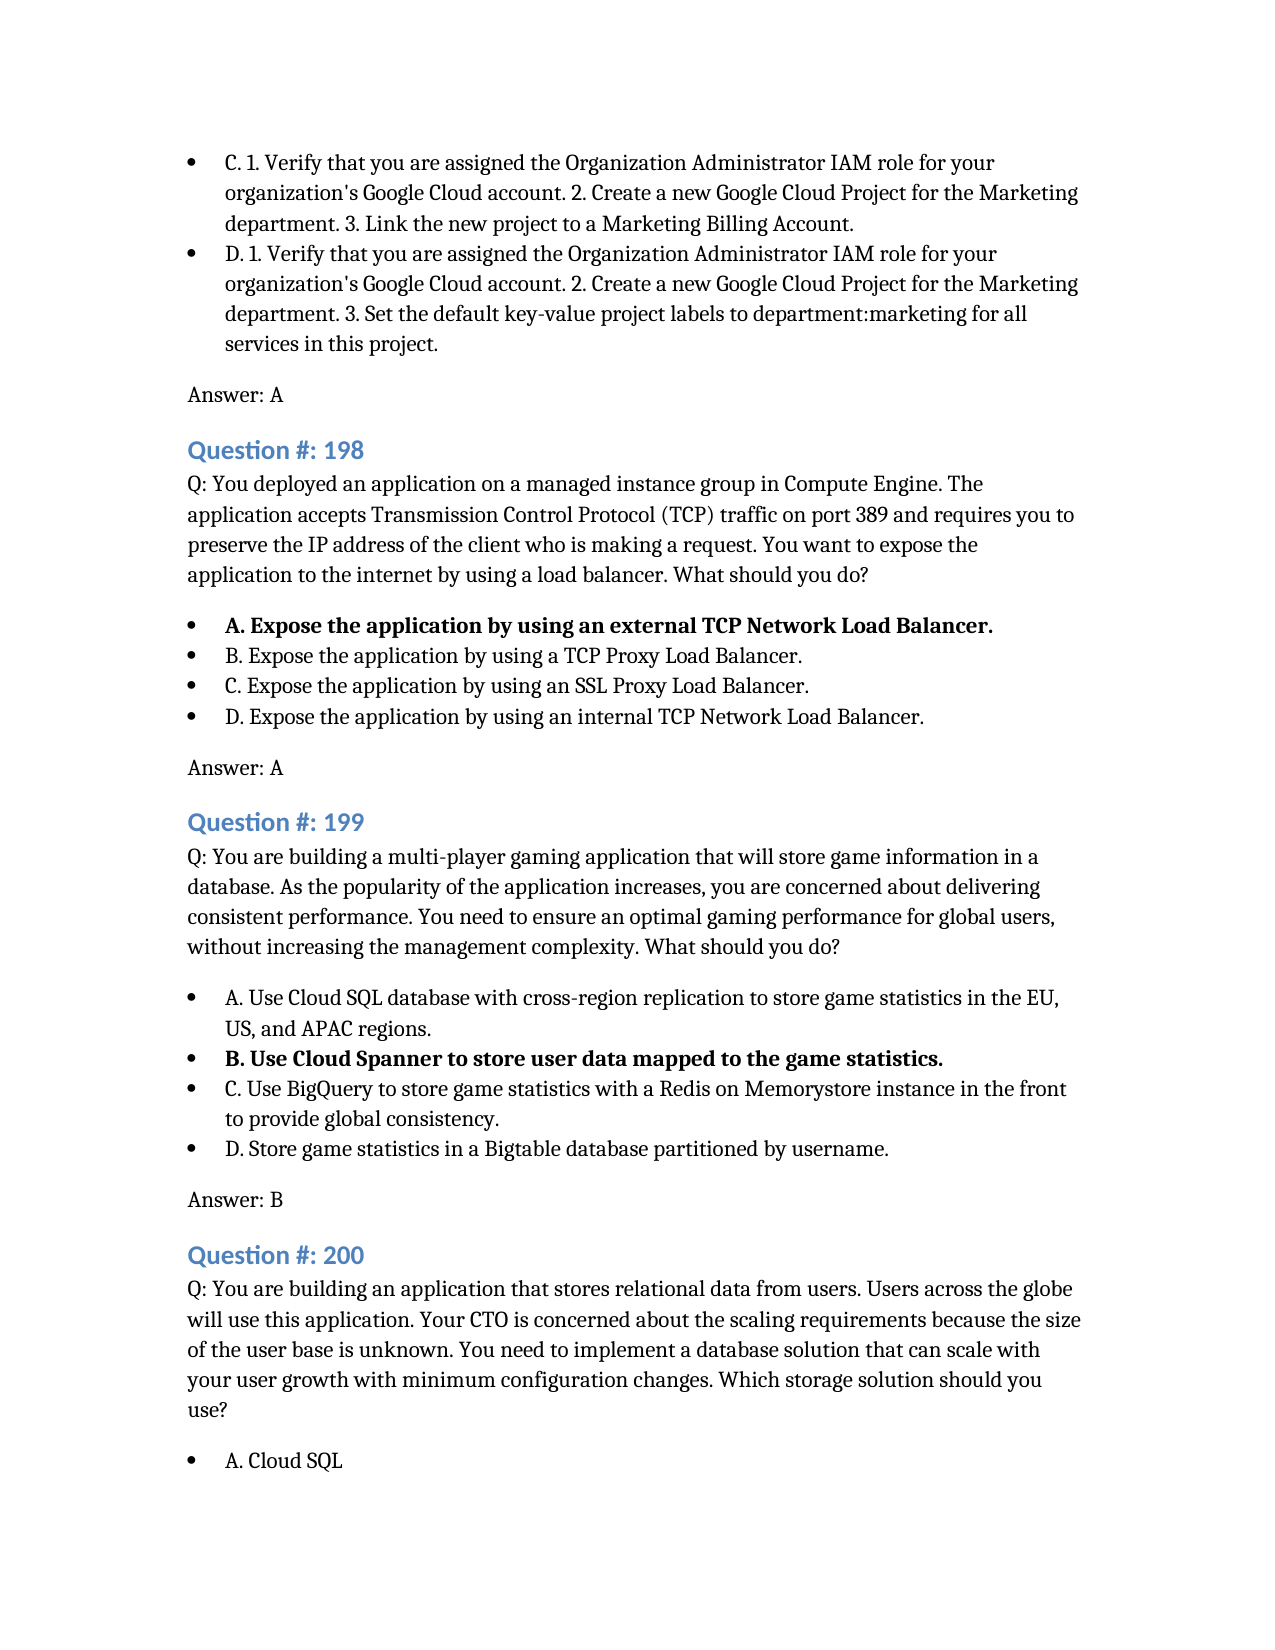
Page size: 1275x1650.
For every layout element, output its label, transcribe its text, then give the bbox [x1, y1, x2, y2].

list C. 1. Verify that you are assigned the Organization Administrator IAM role for your organization's Google Cloud account. 2. Create a new Google Cloud Project for the Marketing department. 3. Link the new project to a Marketing Billing Account. [187, 150, 1087, 237]
list D. Expose the application by using an internal TCP Network Load Balancer. [187, 703, 1087, 730]
subtitle Question #: 199 [187, 806, 1087, 839]
list A. Use Cloud SQL database with cross-region replication to store game statistics in the EU, US, and APAC regions. [187, 985, 1087, 1042]
text Answer: A [187, 754, 1087, 781]
list A. Cloud SQL [187, 1448, 1087, 1474]
list B. Use Cloud Spanner to store user data mapped to the game statistics. [187, 1046, 1087, 1072]
text Q: You deployed an application on a managed instance group in Compute Engine. The application accepts Transmission Control Protocol (TCP) traffic on port 389 and requires you to preserve the IP address of the client who is making a request. You want to expose the application to the internet by using a load balancer. What should you do? [187, 471, 1087, 588]
list C. Expose the application by using an SSL Proxy Load Balancer. [187, 673, 1087, 700]
subtitle Question #: 198 [187, 433, 1087, 466]
text Q: You are building an application that stores relational data from users. Users across the globe will use this application. Your CTO is concerned about the scaling requirements because the size of the user base is unknown. You need to implement a database solution that can scale with your user growth with minimum configuration changes. Which storage solution should you use? [187, 1276, 1087, 1423]
list A. Expose the application by using an external TCP Network Load Balancer. [187, 613, 1087, 639]
list D. 1. Verify that you are assigned the Organization Administrator IAM role for your organization's Google Cloud account. 2. Create a new Google Cloud Project for the Marketing department. 3. Set the default key-value project labels to department:marketing for all services in this project. [187, 241, 1087, 358]
list D. Store game statistics in a Bigtable database partitioned by username. [187, 1136, 1087, 1163]
text Answer: B [187, 1187, 1087, 1214]
text Answer: A [187, 382, 1087, 409]
text Q: You are building a multi-player gaming application that will store game information in a database. As the popularity of the application increases, you are concerned about delivering consistent performance. You need to ensure an optimal gaming performance for global users, without increasing the management complexity. What should you do? [187, 843, 1087, 961]
list C. Use BigQuery to store game statistics with a Redis on Memorystore instance in the front to provide global consistency. [187, 1076, 1087, 1132]
list B. Expose the application by using a TCP Proxy Load Balancer. [187, 643, 1087, 669]
subtitle Question #: 200 [187, 1238, 1087, 1271]
